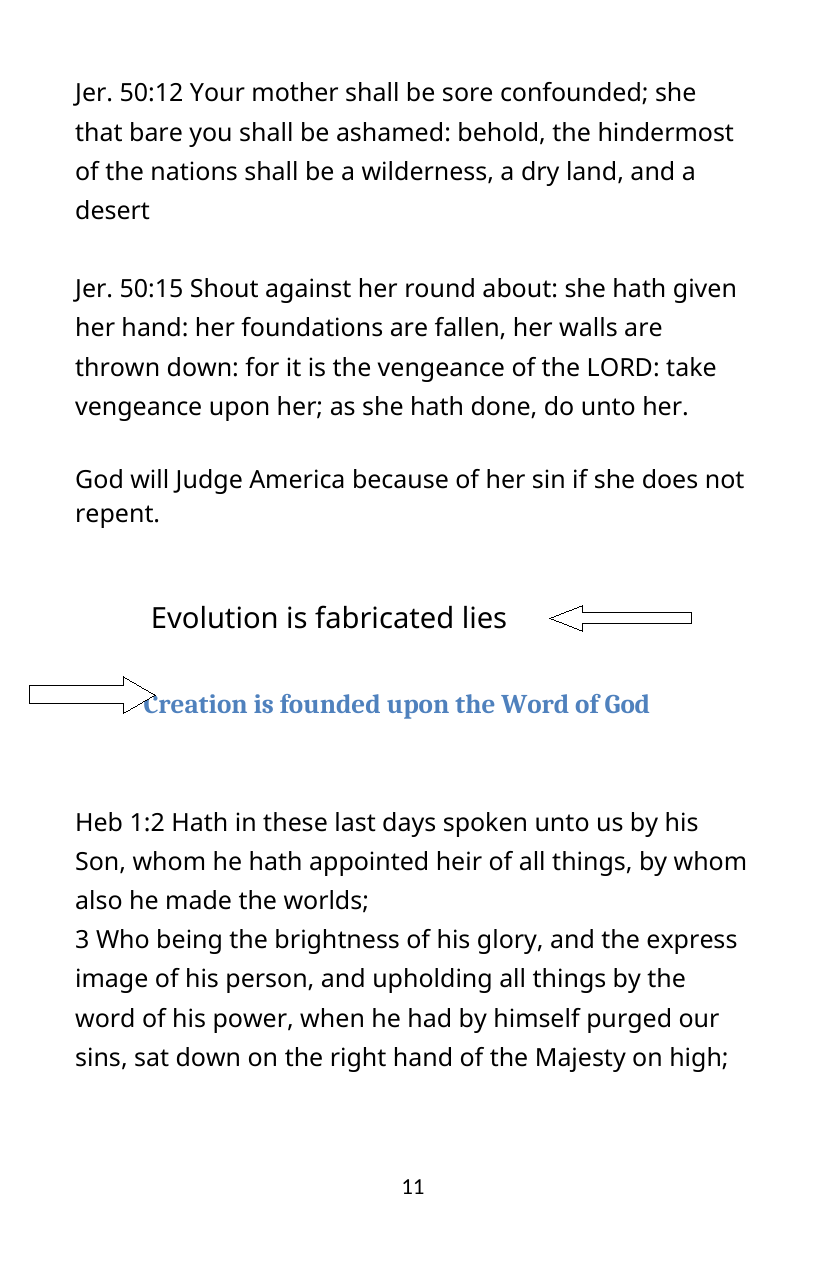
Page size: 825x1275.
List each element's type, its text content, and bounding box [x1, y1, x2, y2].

text Jer. 50:12 Your mother shall be sore confounded; she that bare you shall be ashamed: behold, the hindermost of the nations shall be a wilderness, a dry land, and a desert [75, 75, 750, 227]
text God will Judge America because of her sin if she does not repent. [75, 462, 750, 530]
subtitle Creation is founded upon the Word of God [75, 689, 750, 720]
text Evolution is fabricated lies [75, 598, 750, 637]
text Jer. 50:15 Shout against her round about: she hath given her hand: her foundations are fallen, her walls are thrown down: for it is the vengeance of the LORD: take vengeance upon her; as she hath done, do unto her. [75, 271, 750, 422]
text Heb 1:2 Hath in these last days spoken unto us by his Son, whom he hath appointed heir of all things, by whom also he made the worlds; 3 Who being the brightness of his glory, and the express image of his person, and upholding all things by the word of his power, when he had by himself purged our sins, sat down on the right hand of the Majesty on high; [75, 804, 750, 1073]
